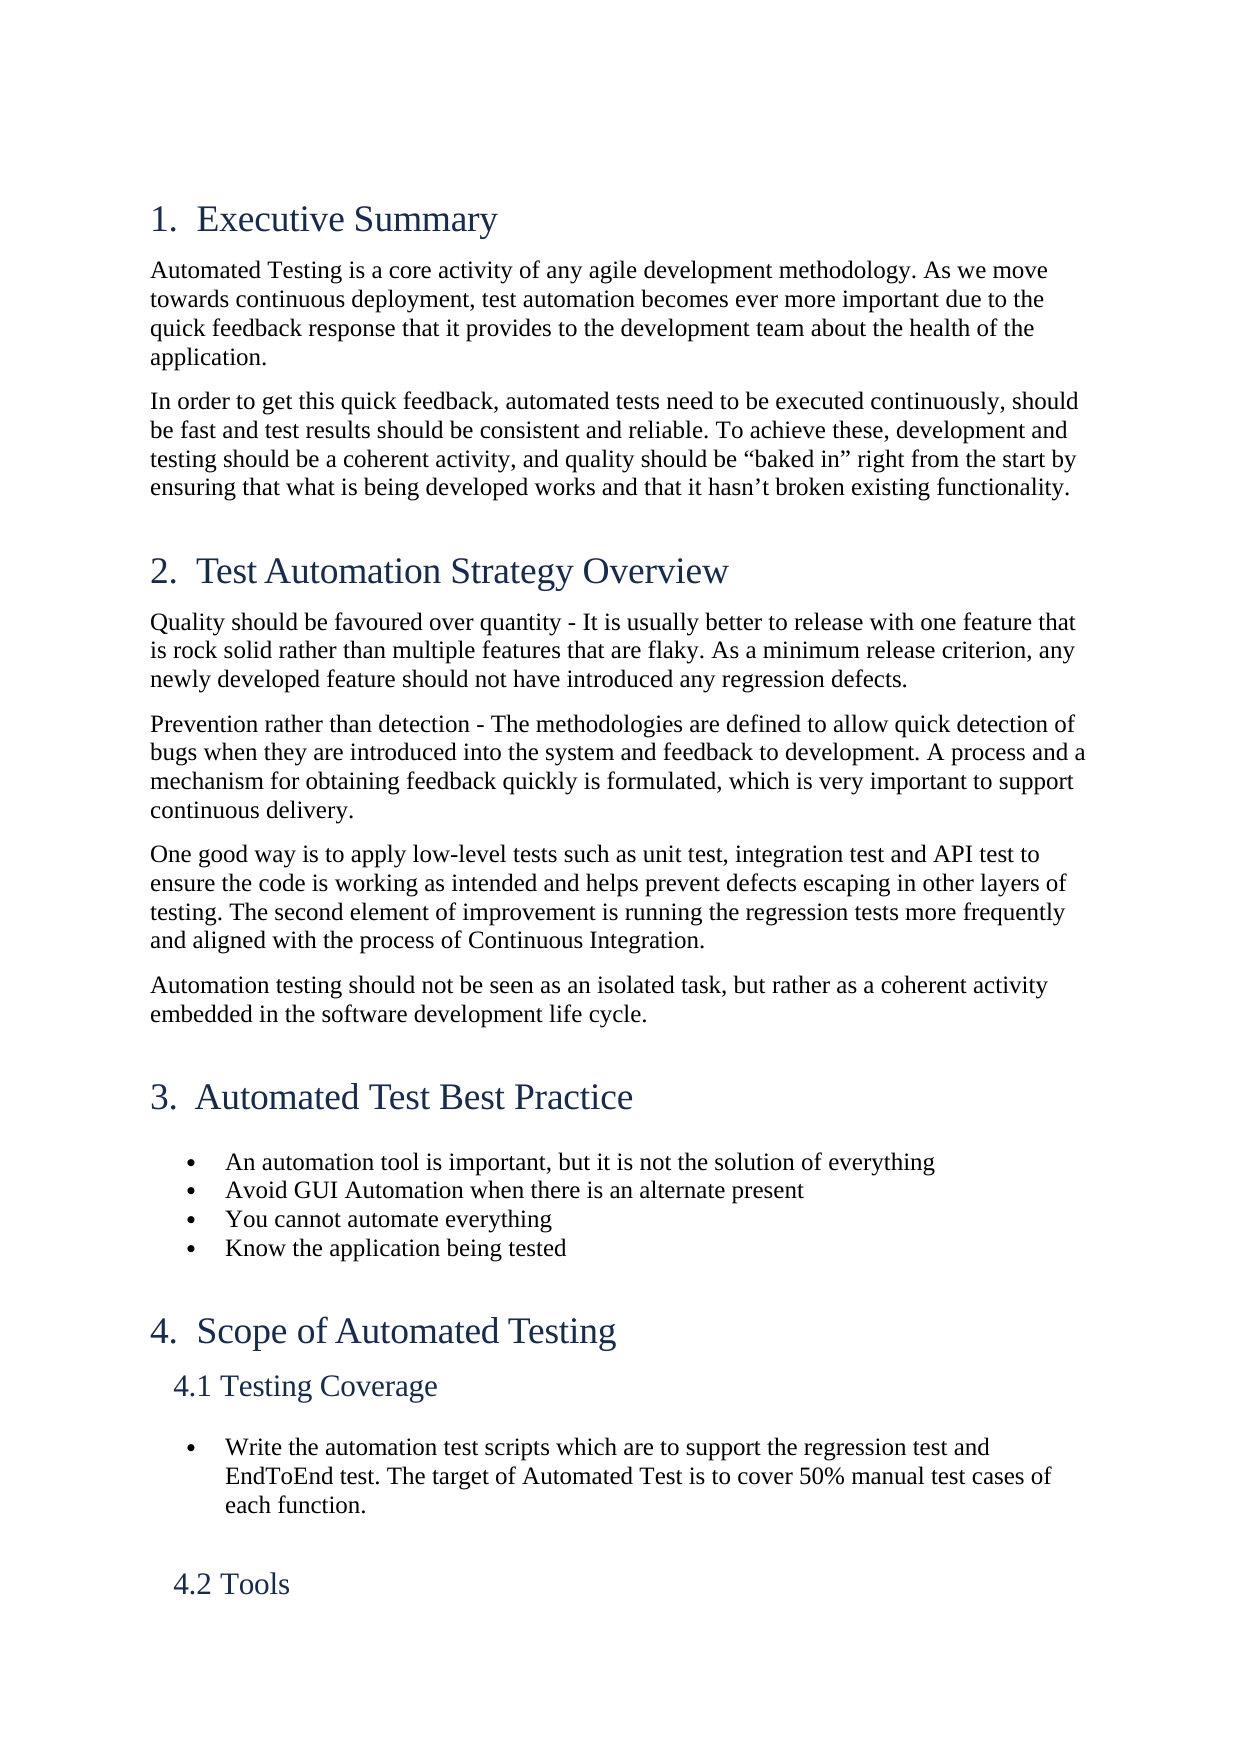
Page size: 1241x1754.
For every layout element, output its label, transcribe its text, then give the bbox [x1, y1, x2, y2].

list Know the application being tested [187, 1233, 1090, 1262]
text Quality should be favoured over quantity - It is usually better to release with one feature that is rock solid rather than multiple features that are flaky. As a minimum release criterion, any newly developed feature should not have introduced any regression defects. [150, 607, 1090, 693]
text 4. Scope of Automated Testing [150, 1308, 1090, 1352]
list An automation tool is important, but it is not the solution of everything [187, 1147, 1090, 1175]
text 3. Automated Test Best Practice [150, 1074, 1090, 1117]
list Write the automation test scripts which are to support the regression test and EndToEnd test. The target of Automated Test is to cover 50% manual test cases of each function. [187, 1432, 1090, 1519]
text Automated Testing is a core activity of any agile development methodology. As we move towards continuous deployment, test automation becomes ever more important due to the quick feedback response that it provides to the development team about the health of the application. [150, 256, 1090, 371]
list You cannot automate everything [187, 1204, 1090, 1233]
text Prevention rather than detection - The methodologies are defined to allow quick detection of bugs when they are introduced into the system and feedback to development. A process and a mechanism for obtaining feedback quickly is formulated, which is very important to support continuous delivery. [150, 709, 1090, 824]
text In order to get this quick feedback, automated tests need to be executed continuously, should be fast and test results should be consistent and reliable. To achieve these, development and testing should be a coherent activity, and quality should be “baked in” right from the start by ensuring that what is being developed works and that it hasn’t broken existing functionality. [150, 386, 1090, 501]
text 4.1 Testing Coverage [150, 1367, 1090, 1403]
text 1. Executive Summary [150, 197, 1090, 240]
text 2. Test Automation Strategy Overview [150, 548, 1090, 591]
list Avoid GUI Automation when there is an alternate present [187, 1175, 1090, 1204]
text Automation testing should not be seen as an isolated task, but rather as a coherent activity embedded in the software development life cycle. [150, 970, 1090, 1027]
text 4.2 Tools [150, 1566, 1090, 1601]
text One good way is to apply low-level tests such as unit test, integration test and API test to ensure the code is working as intended and helps prevent defects escaping in other layers of testing. The second element of improvement is running the regression tests more frequently and aligned with the process of Continuous Integration. [150, 839, 1090, 954]
